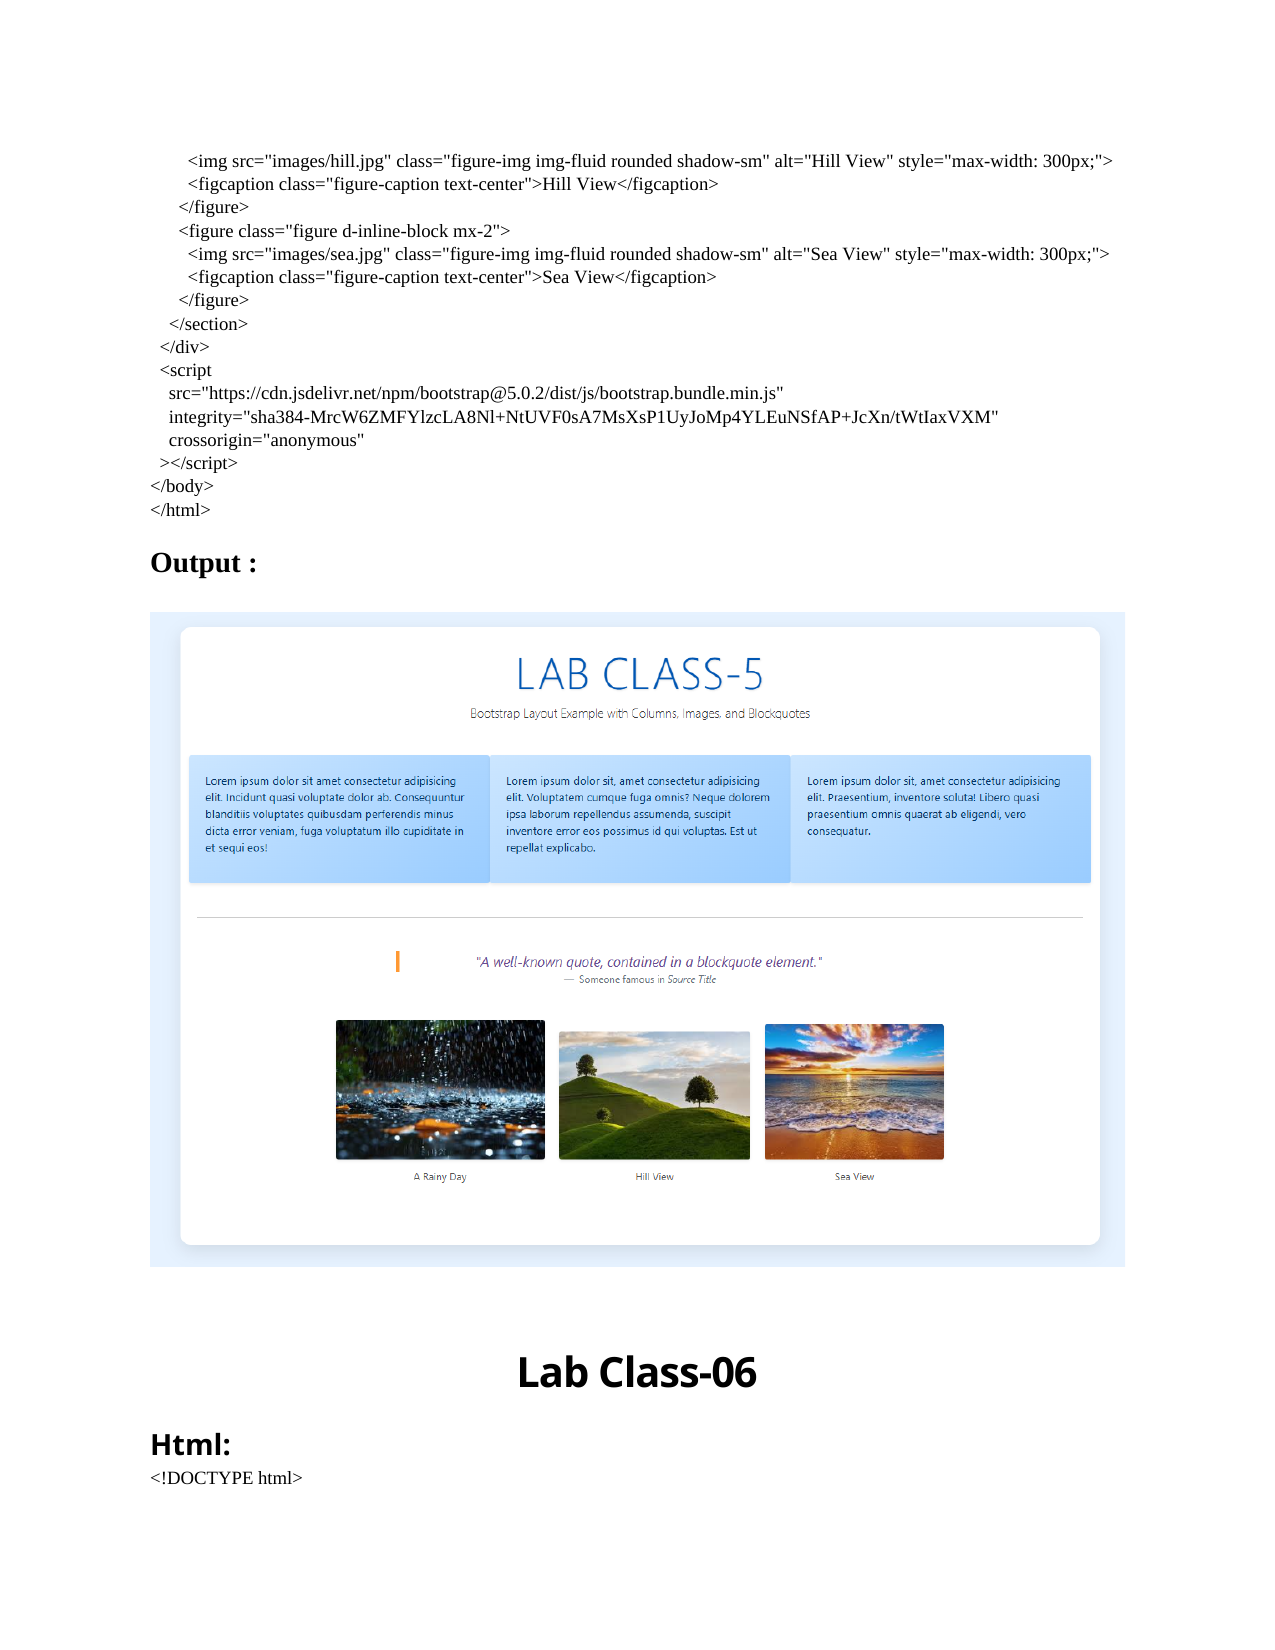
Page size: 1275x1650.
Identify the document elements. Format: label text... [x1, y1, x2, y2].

title Lab Class-06 [150, 1343, 1125, 1399]
text <!DOCTYPE html> [150, 1467, 1125, 1489]
text </div> [150, 336, 1125, 357]
text </figure> [150, 289, 1125, 311]
text ></script> [150, 452, 1125, 473]
text </html> [150, 498, 1125, 520]
subtitle Html: [150, 1424, 1125, 1464]
text crossorigin="anonymous" [150, 429, 1125, 450]
text </figure> [150, 196, 1125, 218]
text <img src="images/hill.jpg" class="figure-img img-fluid rounded shadow-sm" alt="Hill View" style="max-width: 300px;"> [150, 150, 1125, 172]
text integrity="sha384-MrcW6ZMFYlzcLA8Nl+NtUVF0sA7MsXsP1UyJoMp4YLEuNSfAP+JcXn/tWtIaxVXM" [150, 406, 1125, 427]
text <figure class="figure d-inline-block mx-2"> [150, 220, 1125, 241]
text src="https://cdn.jsdelivr.net/npm/bootstrap@5.0.2/dist/js/bootstrap.bundle.min.js" [150, 382, 1125, 404]
text </body> [150, 475, 1125, 497]
text <figcaption class="figure-caption text-center">Hill View</figcaption> [150, 173, 1125, 195]
text <figcaption class="figure-caption text-center">Sea View</figcaption> [150, 266, 1125, 288]
text Output : [150, 545, 1125, 578]
text </section> [150, 313, 1125, 334]
text <script [150, 359, 1125, 381]
text <img src="images/sea.jpg" class="figure-img img-fluid rounded shadow-sm" alt="Sea View" style="max-width: 300px;"> [150, 243, 1125, 264]
picture [150, 612, 1125, 1267]
